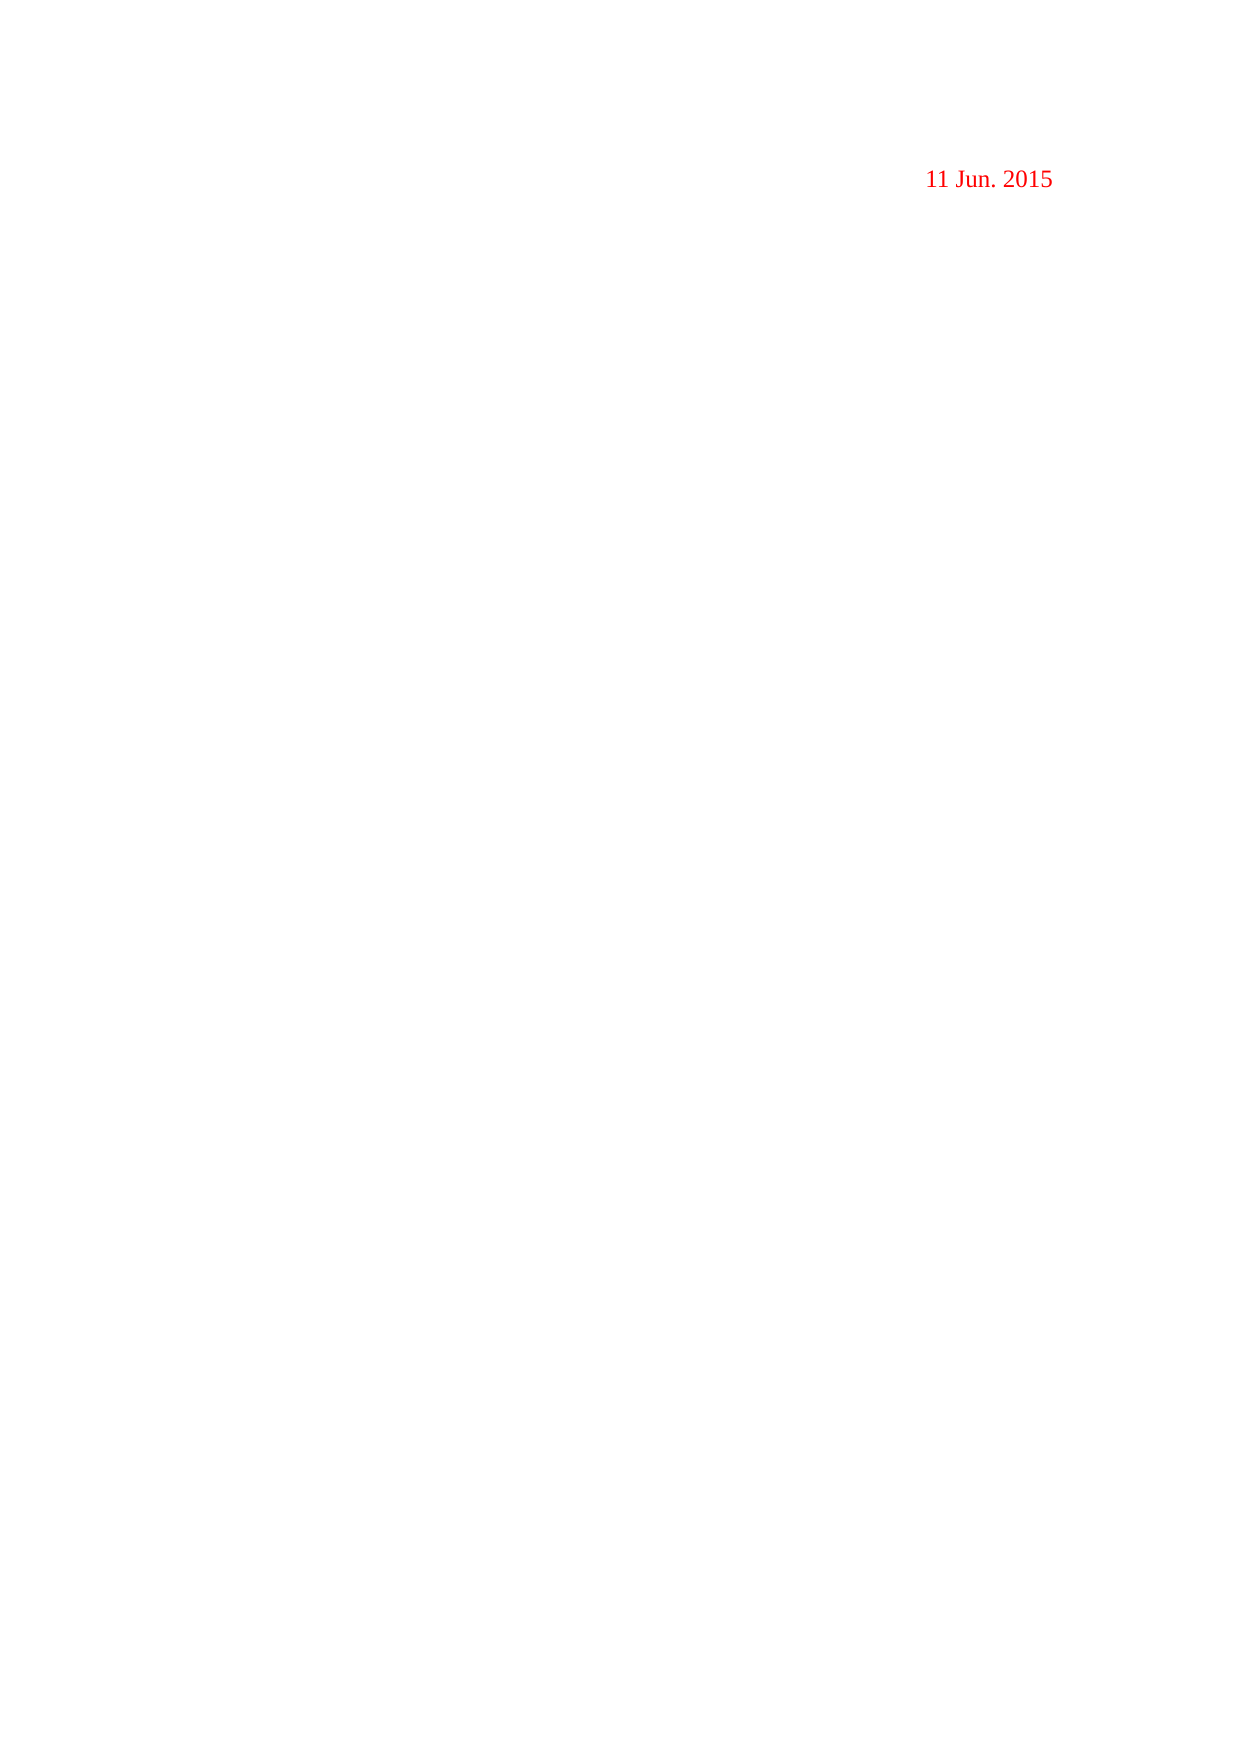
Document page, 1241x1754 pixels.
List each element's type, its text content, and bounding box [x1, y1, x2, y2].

text 11 Jun. 2015 [187, 162, 1053, 194]
